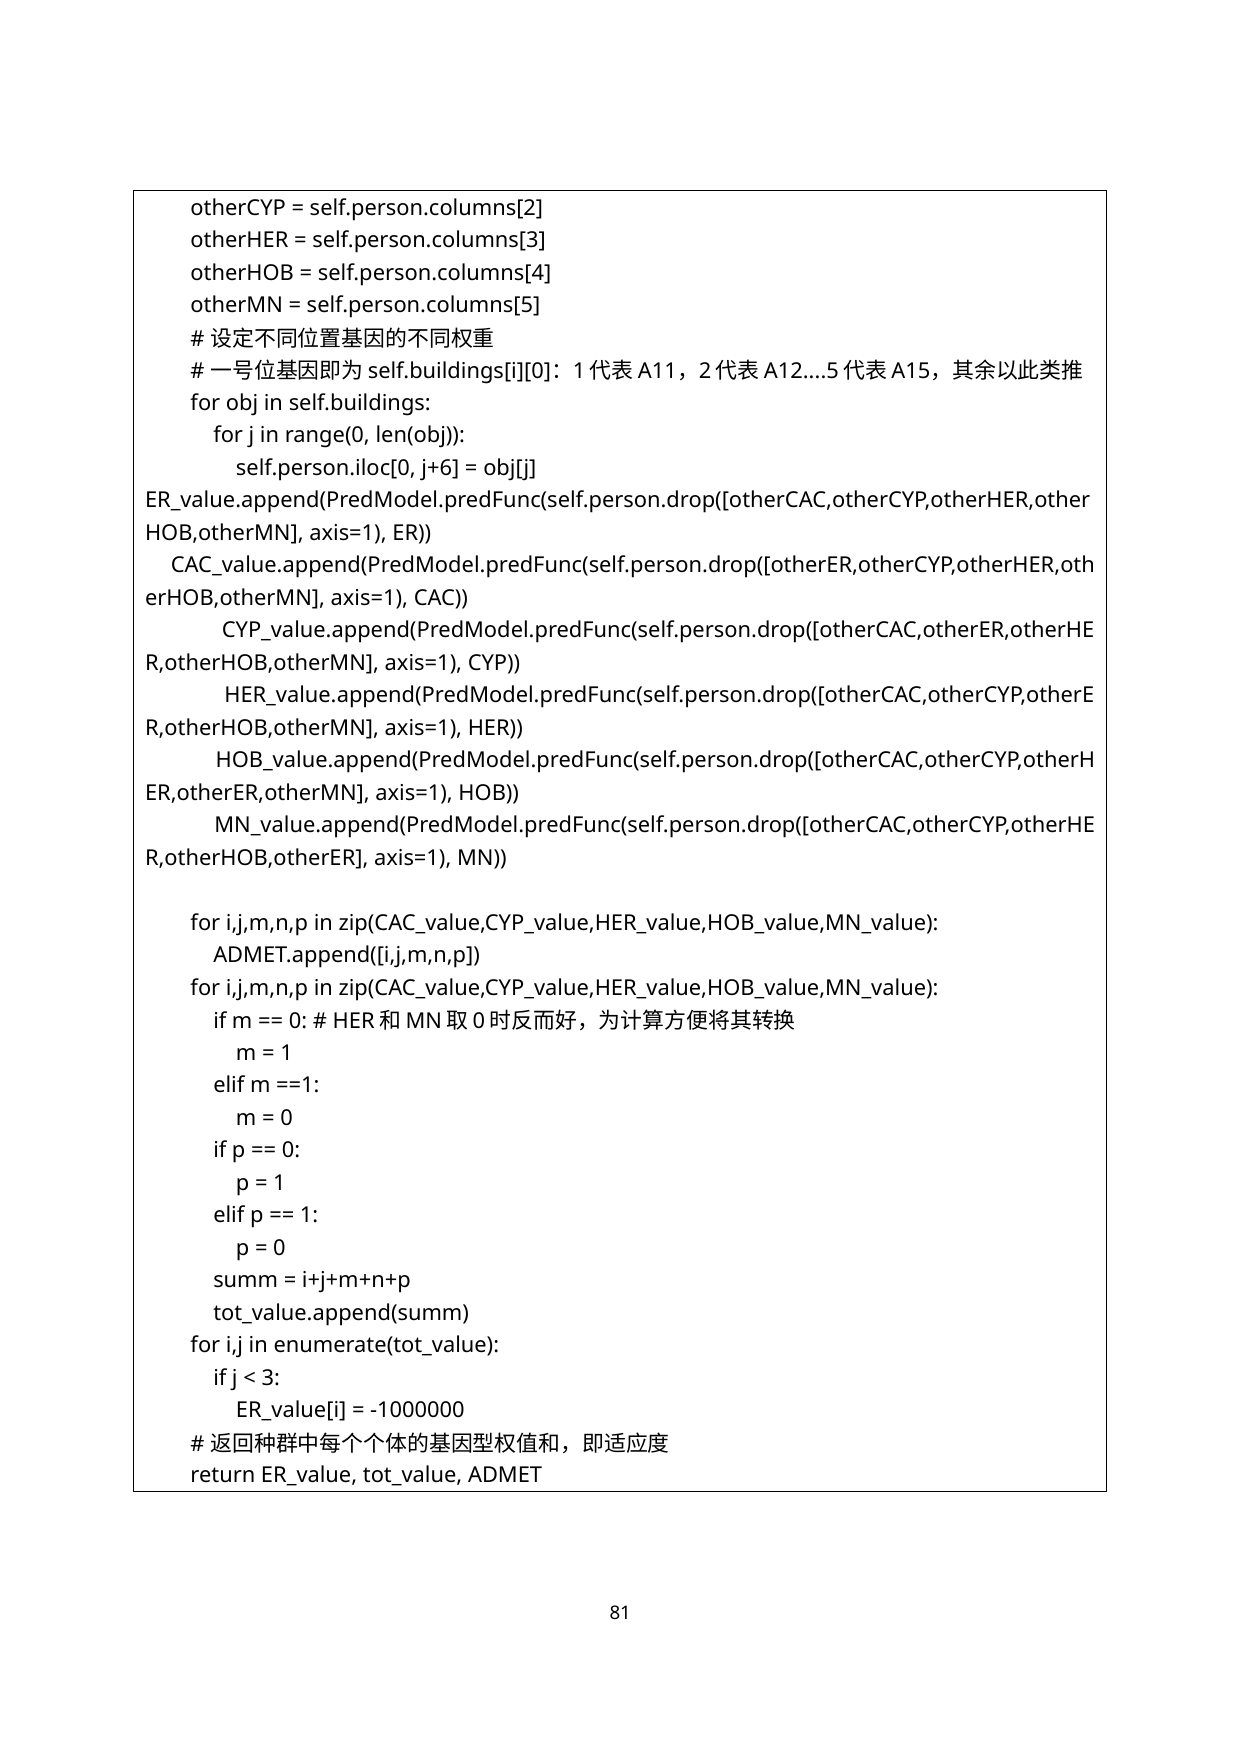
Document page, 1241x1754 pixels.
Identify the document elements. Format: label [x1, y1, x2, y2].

table_cell [134, 191, 1106, 1491]
